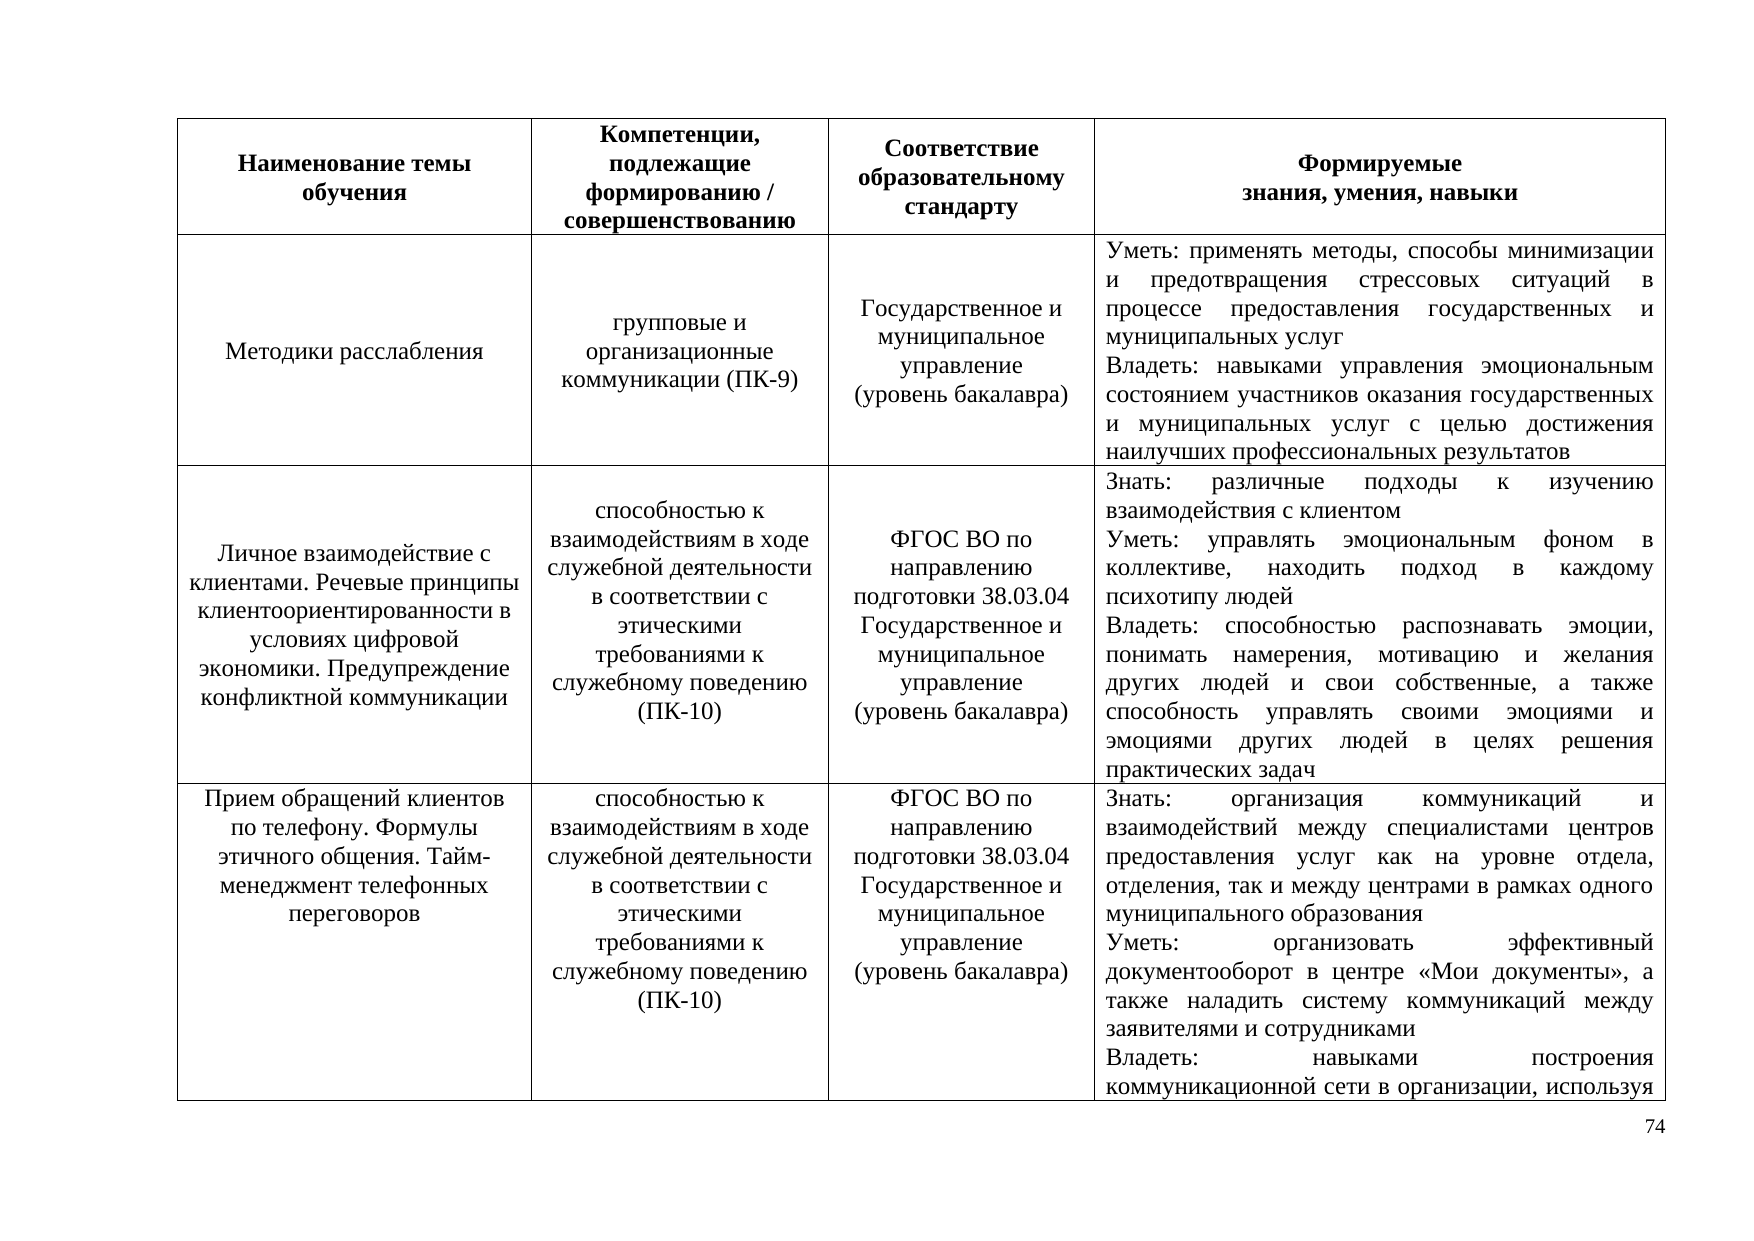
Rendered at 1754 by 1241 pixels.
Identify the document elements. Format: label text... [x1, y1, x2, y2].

table_header Наименование темы обучения [178, 119, 531, 234]
table_cell Прием обращений клиентов по телефону. Формулы этичного общения. Тайм-менеджмент телефонных переговоров [178, 784, 531, 1100]
table_cell Стратегии, помогающие преодолеть стресс. Приемы быстрого выхода из стресса. Методики расслабления [178, 235, 531, 465]
table_cell Знать: различные подходы к изучению взаимодействия с клиентом Уметь: управлять эмоциональным фоном в коллективе, находить подход в каждому психотипу людей Владеть: способностью распознавать эмоции, понимать намерения, мотивацию и желания других людей и свои собственные, а также способность управлять своими эмоциями и эмоциями других людей в целях решения практических задач [1095, 466, 1665, 782]
table_cell способностью к взаимодействиям в ходе служебной деятельности в соответствии с этическими требованиями к служебному поведению (ПК-10) [532, 784, 828, 1100]
table_cell ФГОС ВО по направлению подготовки 38.03.04 Государственное и муниципальное управление (уровень бакалавра) [829, 235, 1094, 465]
table_cell ФГОС ВО по направлению подготовки 38.03.04 Государственное и муниципальное управление (уровень бакалавра) [829, 784, 1094, 1100]
table_cell способностью к взаимодействиям в ходе служебной деятельности в соответствии с этическими требованиями к служебному поведению (ПК-10) [532, 466, 828, 782]
table_header Компетенции, подлежащие формированию / совершенствованию [532, 119, 828, 234]
table_cell Личное взаимодействие с клиентами. Речевые принципы клиентоориентированности в условиях цифровой экономики. Предупреждение конфликтной коммуникации [178, 466, 531, 782]
table_header Соответствие образовательному стандарту [829, 119, 1094, 234]
table_cell способностью осуществлять межличностные, групповые и организационные коммуникации (ПК-9) [532, 235, 828, 465]
table_header Формируемые знания, умения, навыки [1095, 119, 1665, 234]
table_cell ФГОС ВО по направлению подготовки 38.03.04 Государственное и муниципальное управление (уровень бакалавра) [829, 466, 1094, 782]
